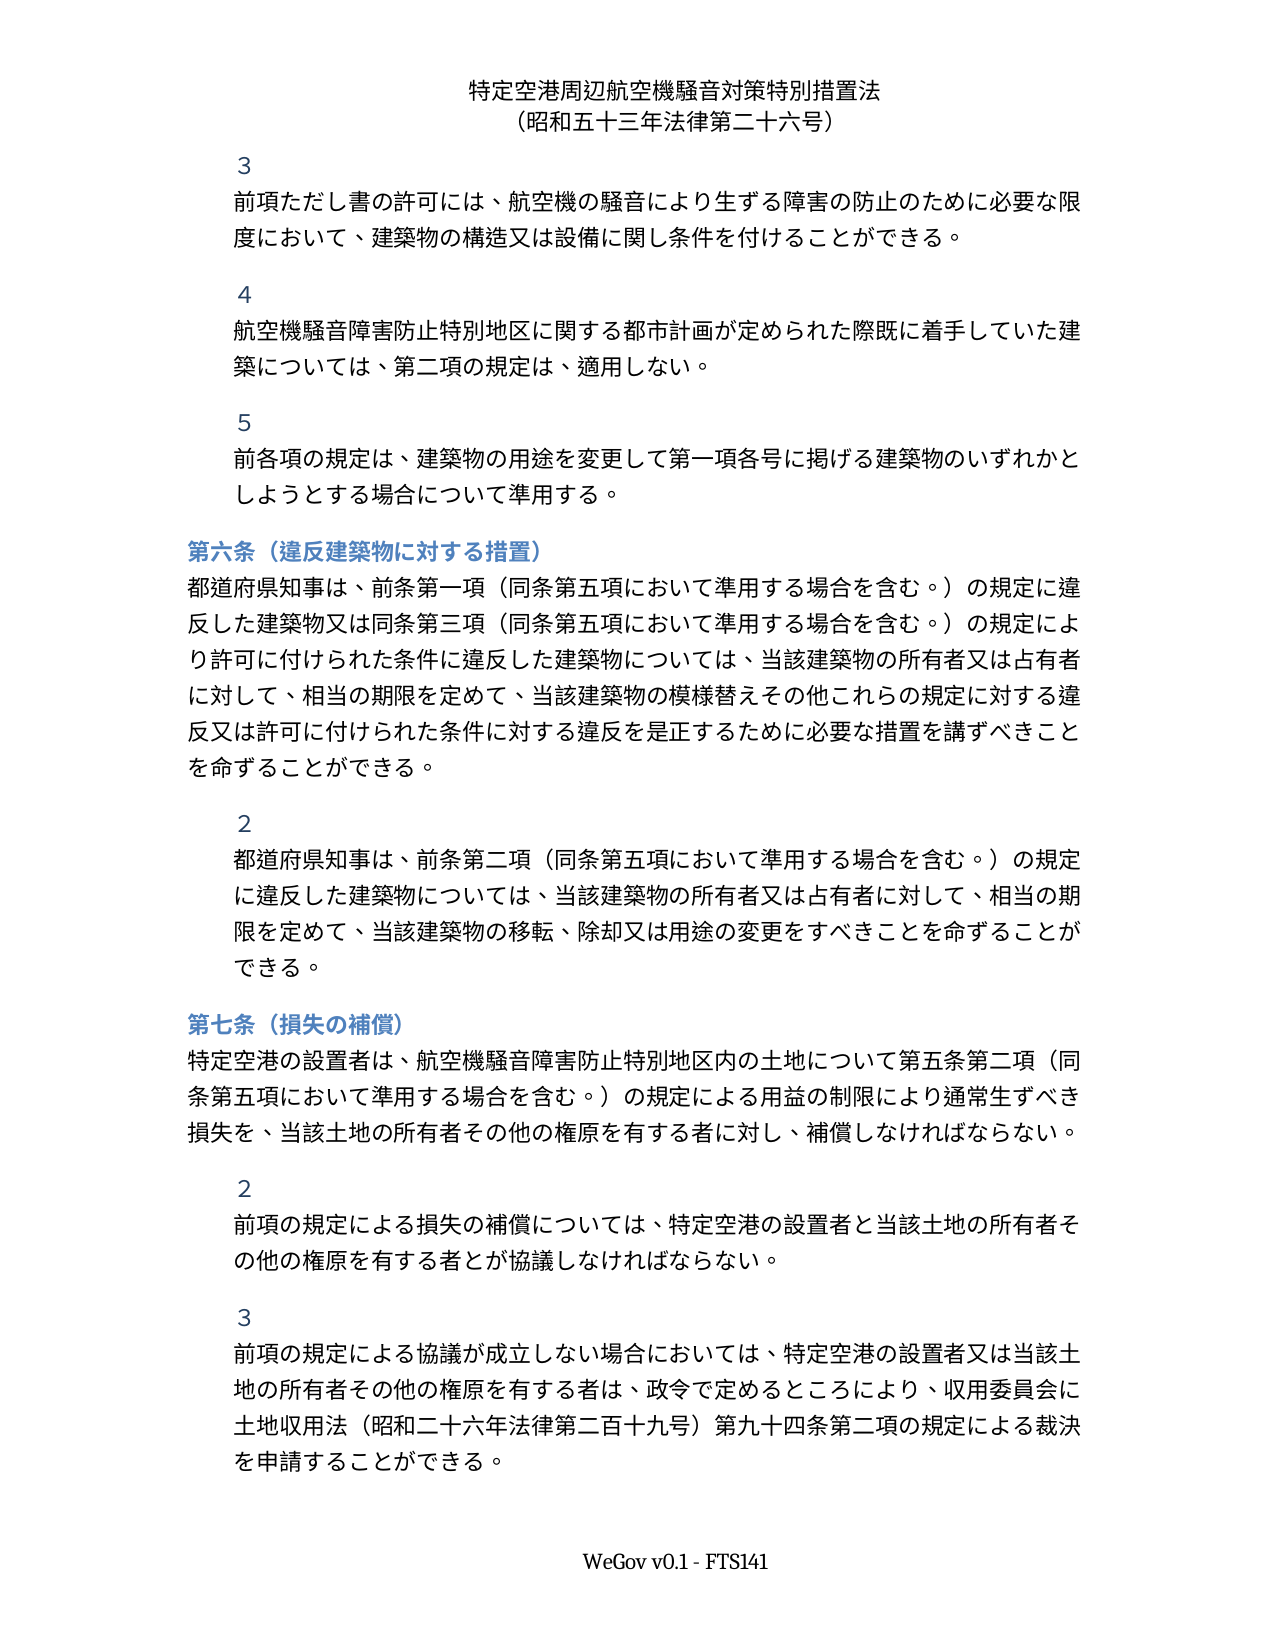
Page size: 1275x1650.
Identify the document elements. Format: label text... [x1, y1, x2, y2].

text 前項の規定による協議が成立しない場合においては、特定空港の設置者又は当該土地の所有者その他の権原を有する者は、政令で定めるところにより、収用委員会に土地収用法（昭和二十六年法律第二百十九号）第九十四条第二項の規定による裁決を申請することができる。 [233, 1338, 1087, 1477]
text 航空機騒音障害防止特別地区に関する都市計画が定められた際既に着手していた建築については、第二項の規定は、適用しない。 [233, 314, 1087, 382]
text 特定空港の設置者は、航空機騒音障害防止特別地区内の土地について第五条第二項（同条第五項において準用する場合を含む。）の規定による用益の制限により通常生ずべき損失を、当該土地の所有者その他の権原を有する者に対し、補償しなければならない。 [187, 1045, 1087, 1148]
text 前項の規定による損失の補償については、特定空港の設置者と当該土地の所有者その他の権原を有する者とが協議しなければならない。 [233, 1209, 1087, 1277]
subtitle ２ [233, 1173, 1087, 1205]
subtitle ２ [233, 808, 1087, 839]
subtitle ３ [233, 1302, 1087, 1333]
text 都道府県知事は、前条第二項（同条第五項において準用する場合を含む。）の規定に違反した建築物については、当該建築物の所有者又は占有者に対して、相当の期限を定めて、当該建築物の移転、除却又は用途の変更をすべきことを命ずることができる。 [233, 844, 1087, 983]
subtitle ５ [233, 407, 1087, 438]
text 前項ただし書の許可には、航空機の騒音により生ずる障害の防止のために必要な限度において、建築物の構造又は設備に関し条件を付けることができる。 [233, 186, 1087, 253]
subtitle ４ [233, 279, 1087, 310]
subtitle ３ [233, 150, 1087, 181]
subtitle 第七条（損失の補償） [187, 1009, 1087, 1040]
text 都道府県知事は、前条第一項（同条第五項において準用する場合を含む。）の規定に違反した建築物又は同条第三項（同条第五項において準用する場合を含む。）の規定により許可に付けられた条件に違反した建築物については、当該建築物の所有者又は占有者に対して、相当の期限を定めて、当該建築物の模様替えその他これらの規定に対する違反又は許可に付けられた条件に対する違反を是正するために必要な措置を講ずべきことを命ずることができる。 [187, 572, 1087, 783]
subtitle 第六条（違反建築物に対する措置） [187, 536, 1087, 567]
text 前各項の規定は、建築物の用途を変更して第一項各号に掲げる建築物のいずれかとしようとする場合について準用する。 [233, 443, 1087, 510]
